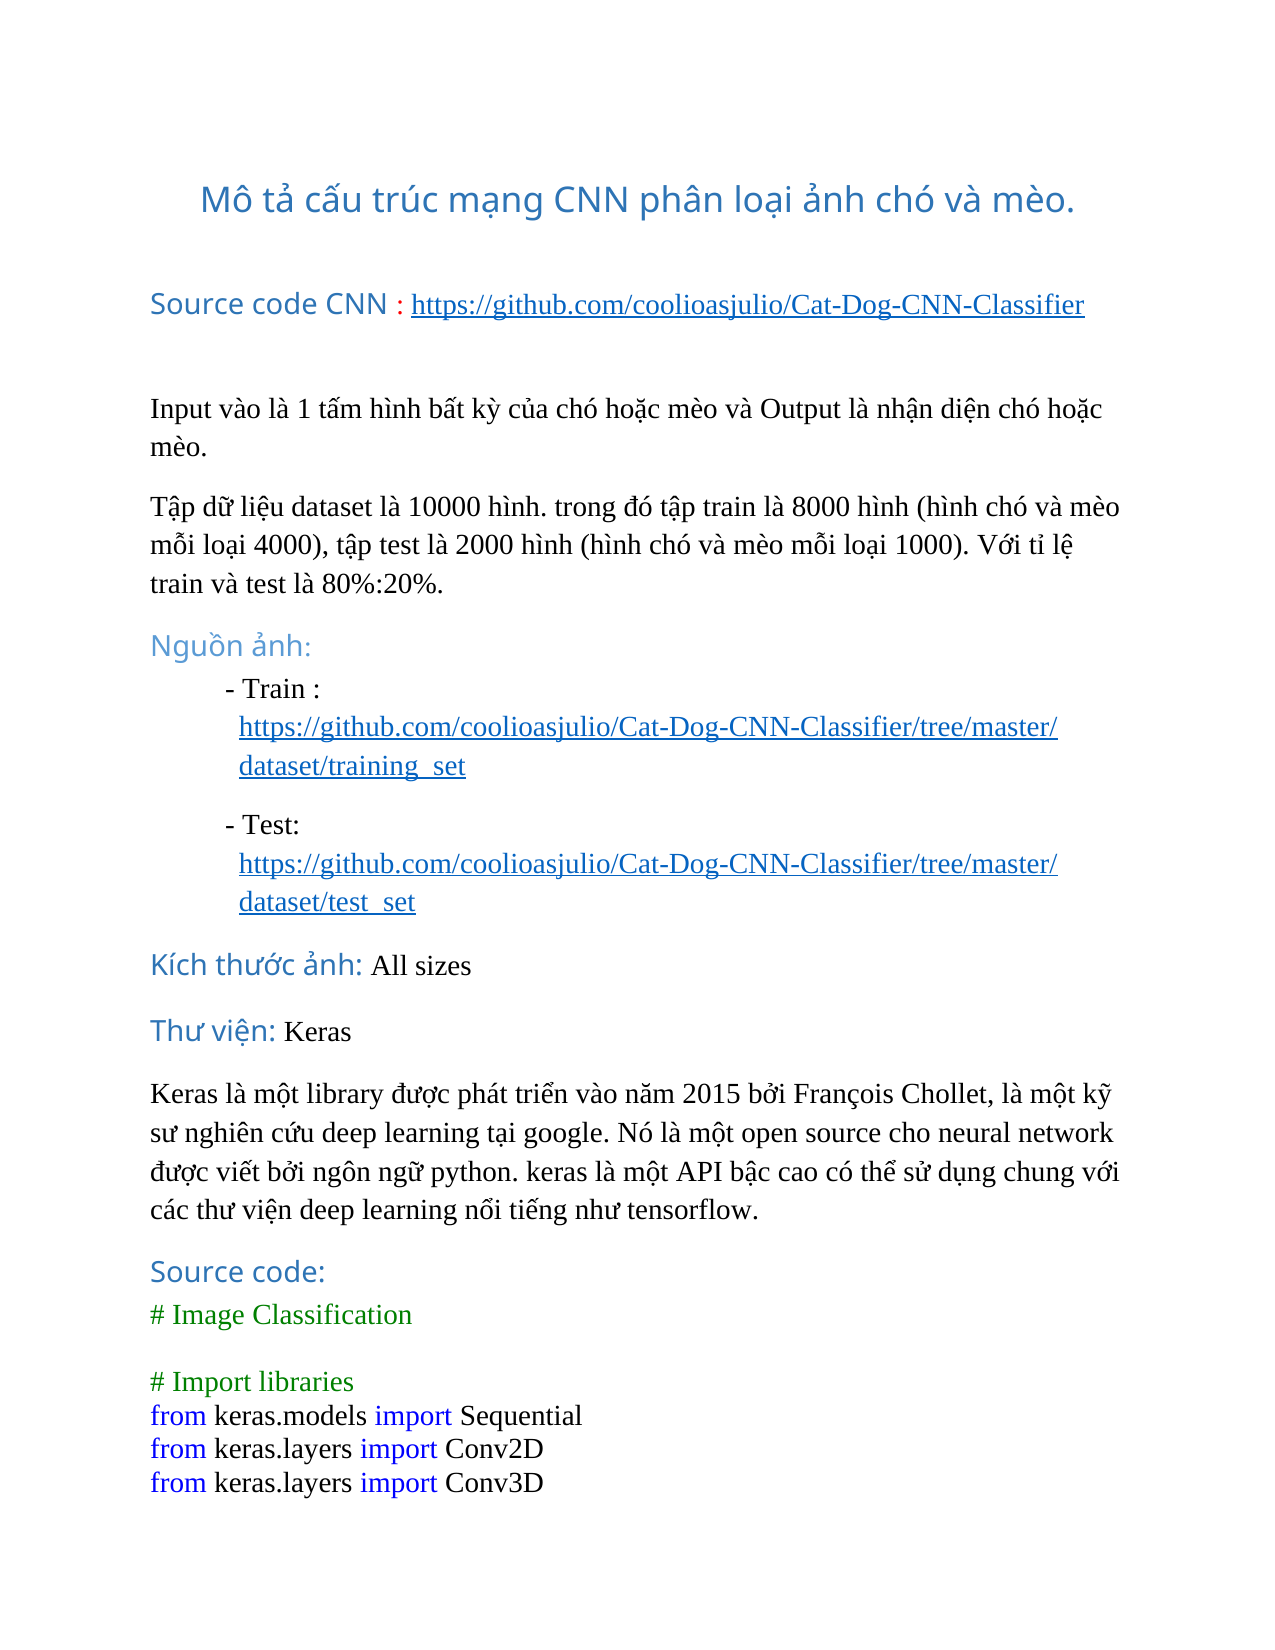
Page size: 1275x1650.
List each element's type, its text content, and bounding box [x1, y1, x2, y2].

text Kích thước ảnh: All sizes [150, 944, 1125, 983]
text from keras.layers import Conv3D [150, 1465, 1125, 1498]
text from keras.layers import Conv2D [150, 1431, 1125, 1465]
text Tập dữ liệu dataset là 10000 hình. trong đó tập train là 8000 hình (hình chó và mèo mỗi loại 4000), tập test là 2000 hình (hình chó và mèo mỗi loại 1000). Với tỉ lệ train và test là 80%:20%. [150, 489, 1125, 599]
subtitle Nguồn ảnh: [150, 625, 1125, 665]
text - Train : https://github.com/coolioasjulio/Cat-Dog-CNN-Classifier/tree/master/dataset/training_set [225, 671, 1125, 781]
text Input vào là 1 tấm hình bất kỳ của chó hoặc mèo và Output là nhận diện chó hoặc mèo. [150, 391, 1125, 463]
subtitle Source code CNN : https://github.com/coolioasjulio/Cat-Dog-CNN-Classifier [150, 283, 1125, 323]
text Thư viện: Keras [150, 1010, 1125, 1050]
text Keras là một library được phát triển vào năm 2015 bởi François Chollet, là một kỹ sư nghiên cứu deep learning tại google. Nó là một open source cho neural network được viết bởi ngôn ngữ python. keras là một API bậc cao có thể sử dụng chung với các thư viện deep learning nổi tiếng như tensorflow. [150, 1077, 1125, 1226]
subtitle Source code: [150, 1252, 1125, 1291]
text from keras.models import Sequential [150, 1398, 1125, 1431]
text - Test: https://github.com/coolioasjulio/Cat-Dog-CNN-Classifier/tree/master/dataset/test_set [225, 807, 1125, 918]
subtitle Mô tả cấu trúc mạng CNN phân loại ảnh chó và mèo. [150, 175, 1125, 223]
text # Image Classification [150, 1297, 1125, 1331]
text # Import libraries [150, 1364, 1125, 1398]
